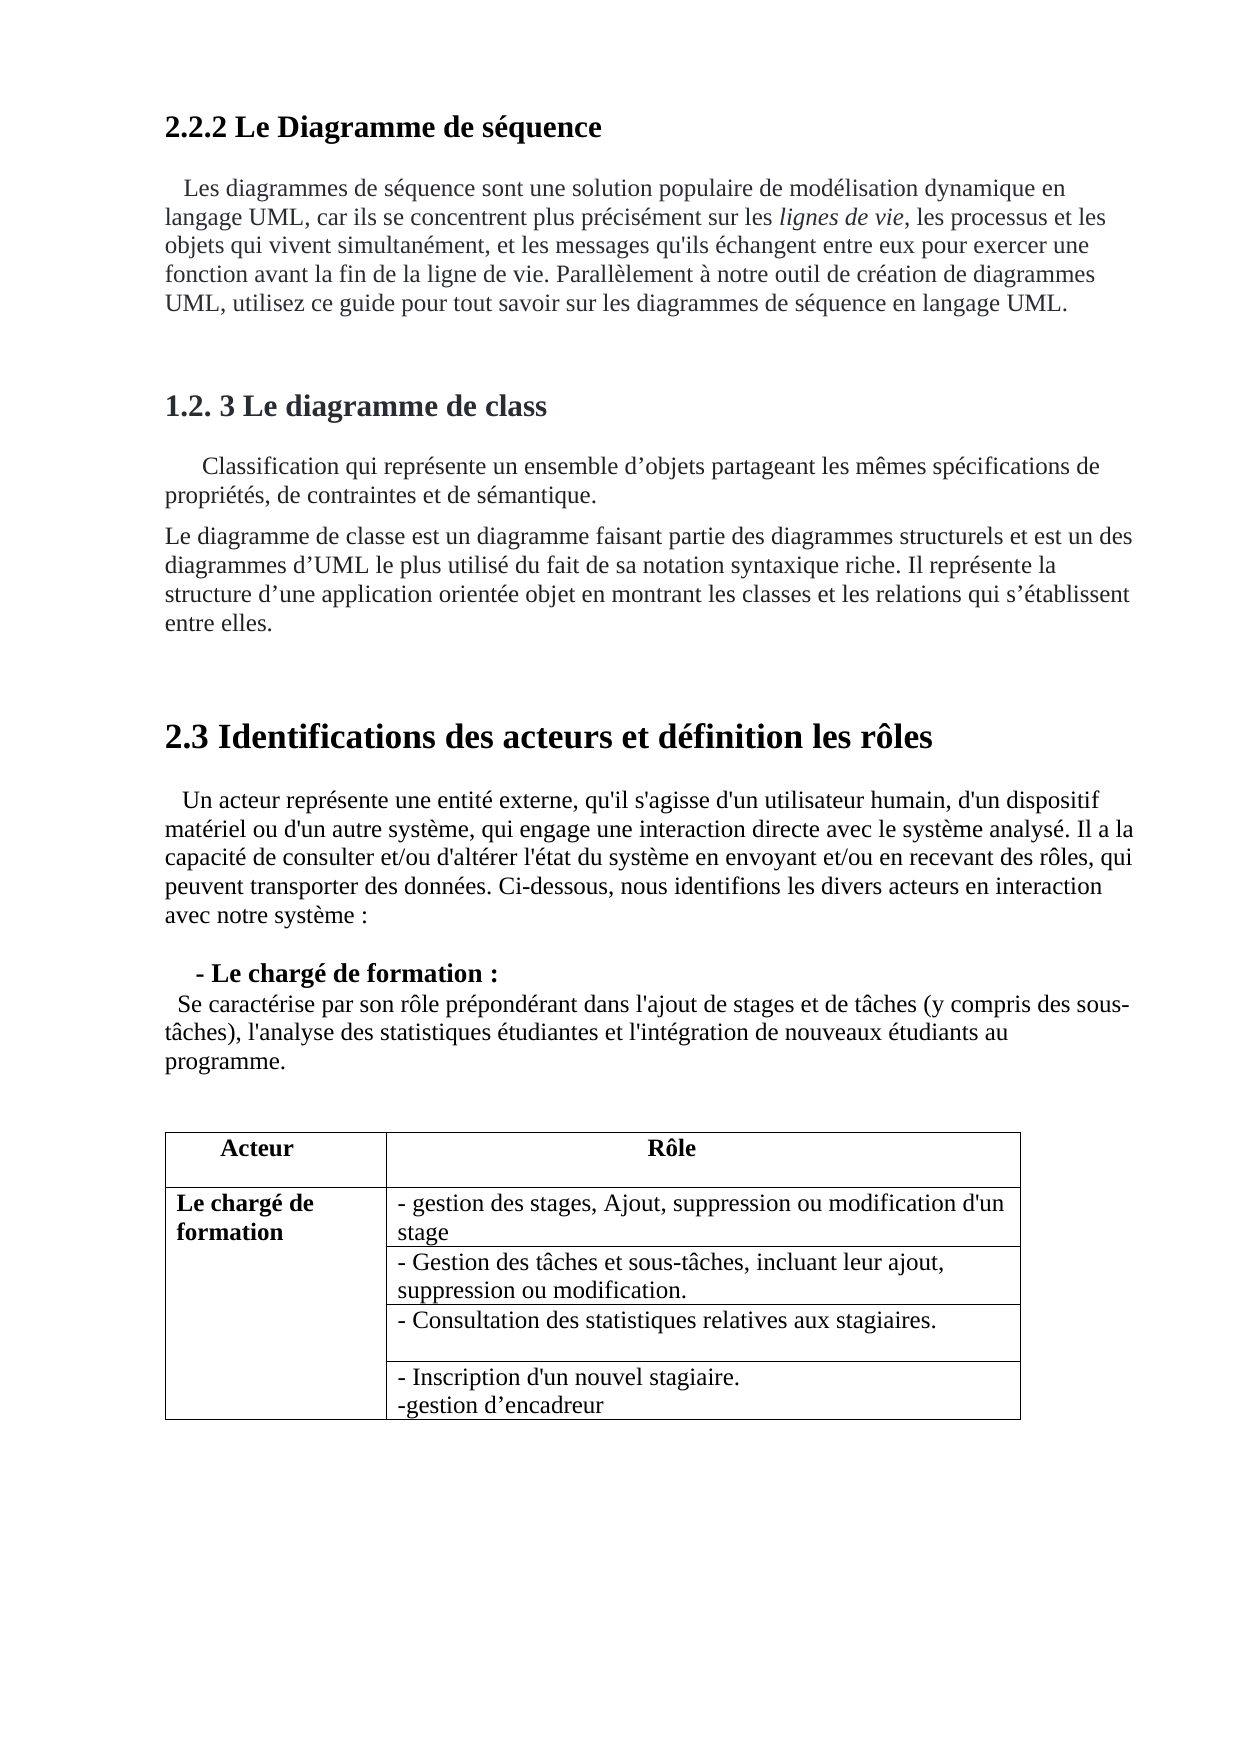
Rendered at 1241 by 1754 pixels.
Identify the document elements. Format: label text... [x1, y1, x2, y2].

table_cell Le chargé de formation [166, 1188, 386, 1419]
text 2.2.2 Le Diagramme de séquence Les diagrammes de séquence sont une solution populaire de modélisation dynamique en langage UML, car ils se concentrent plus précisément sur les lignes de vie, les processus et les objets qui vivent simultanément, et les messages qu'ils échangent entre eux pour exercer une fonction avant la fin de la ligne de vie. Parallèlement à notre outil de création de diagrammes UML, utilisez ce guide pour tout savoir sur les diagrammes de séquence en langage UML. [164, 108, 1136, 317]
table_cell - gestion des stages, Ajout, suppression ou modification d'un stage [387, 1188, 1020, 1246]
table_cell - Consultation des statistiques relatives aux stagiaires. [387, 1305, 1020, 1361]
text Le diagramme de classe est un diagramme faisant partie des diagrammes structurels et est un des diagrammes d’UML le plus utilisé du fait de sa notation syntaxique riche. Il représente la structure d’une application orientée objet en montrant les classes et les relations qui s’établissent entre elles. [164, 521, 1136, 636]
text 2.3 Identifications des acteurs et définition les rôles [164, 690, 1136, 785]
text Un acteur représente une entité externe, qu'il s'agisse d'un utilisateur humain, d'un dispositif matériel ou d'un autre système, qui engage une interaction directe avec le système analysé. Il a la capacité de consulter et/ou d'altérer l'état du système en envoyant et/ou en recevant des rôles, qui peuvent transporter des données. Ci-dessous, nous identifions les divers acteurs en interaction avec notre système : [164, 785, 1136, 929]
table_cell - Gestion des tâches et sous-tâches, incluant leur ajout, suppression ou modification. [387, 1247, 1020, 1304]
text Se caractérise par son rôle prépondérant dans l'ajout de stages et de tâches (y compris des sous-tâches), l'analyse des statistiques étudiantes et l'intégration de nouveaux étudiants au programme. [164, 989, 1136, 1132]
text 1.2. 3 Le diagramme de class Classification qui représente un ensemble d’objets partageant les mêmes spécifications de propriétés, de contraintes et de sémantique. [164, 329, 1136, 509]
text - Le chargé de formation : [164, 957, 1136, 989]
table_cell - Inscription d'un nouvel stagiaire. -gestion d’encadreur [387, 1362, 1020, 1419]
table_header Rôle [387, 1133, 1020, 1187]
table_header Acteur [166, 1133, 386, 1187]
